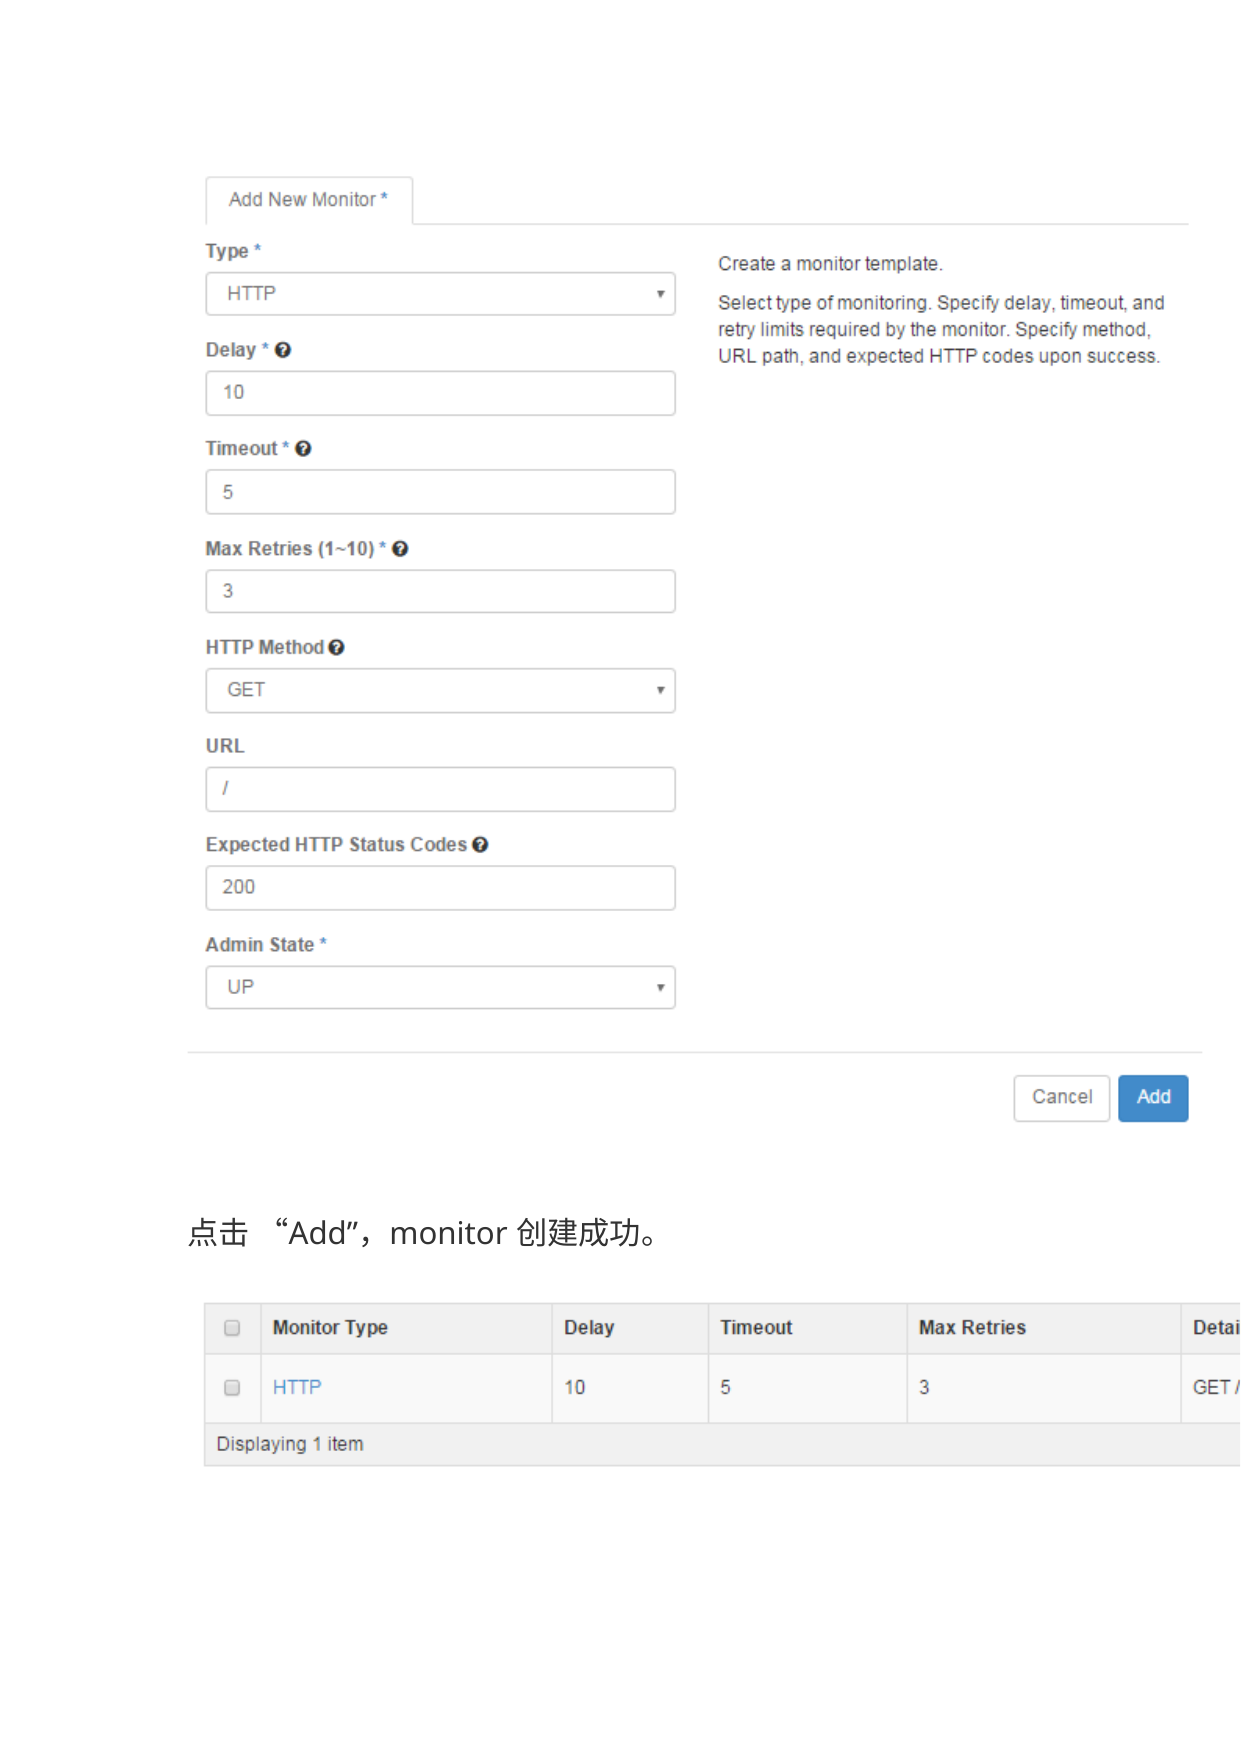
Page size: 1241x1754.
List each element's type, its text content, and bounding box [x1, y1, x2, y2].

text 点击 “Add”，monitor 创建成功。 [187, 1199, 1053, 1264]
picture [187, 162, 1203, 1138]
picture [187, 1293, 1241, 1473]
